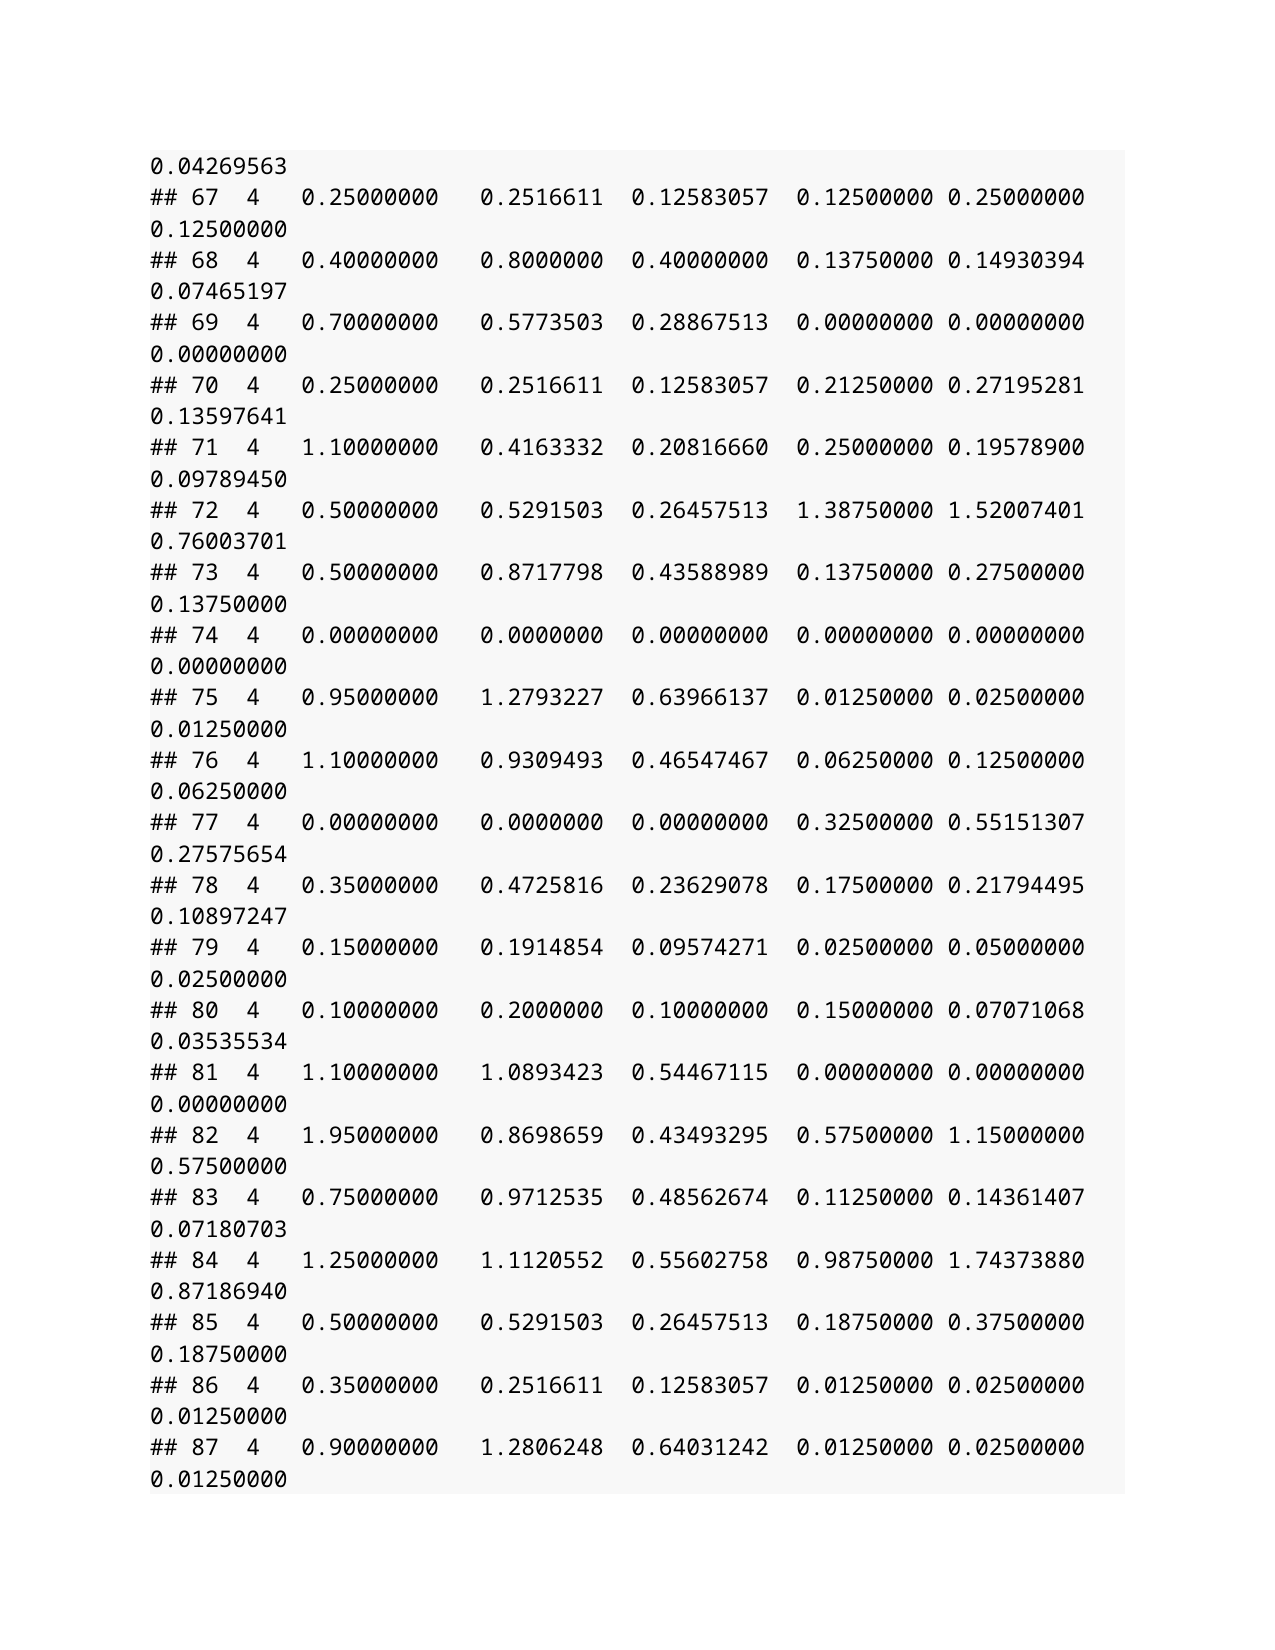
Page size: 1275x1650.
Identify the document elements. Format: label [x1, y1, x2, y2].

text [150, 150, 1125, 1494]
